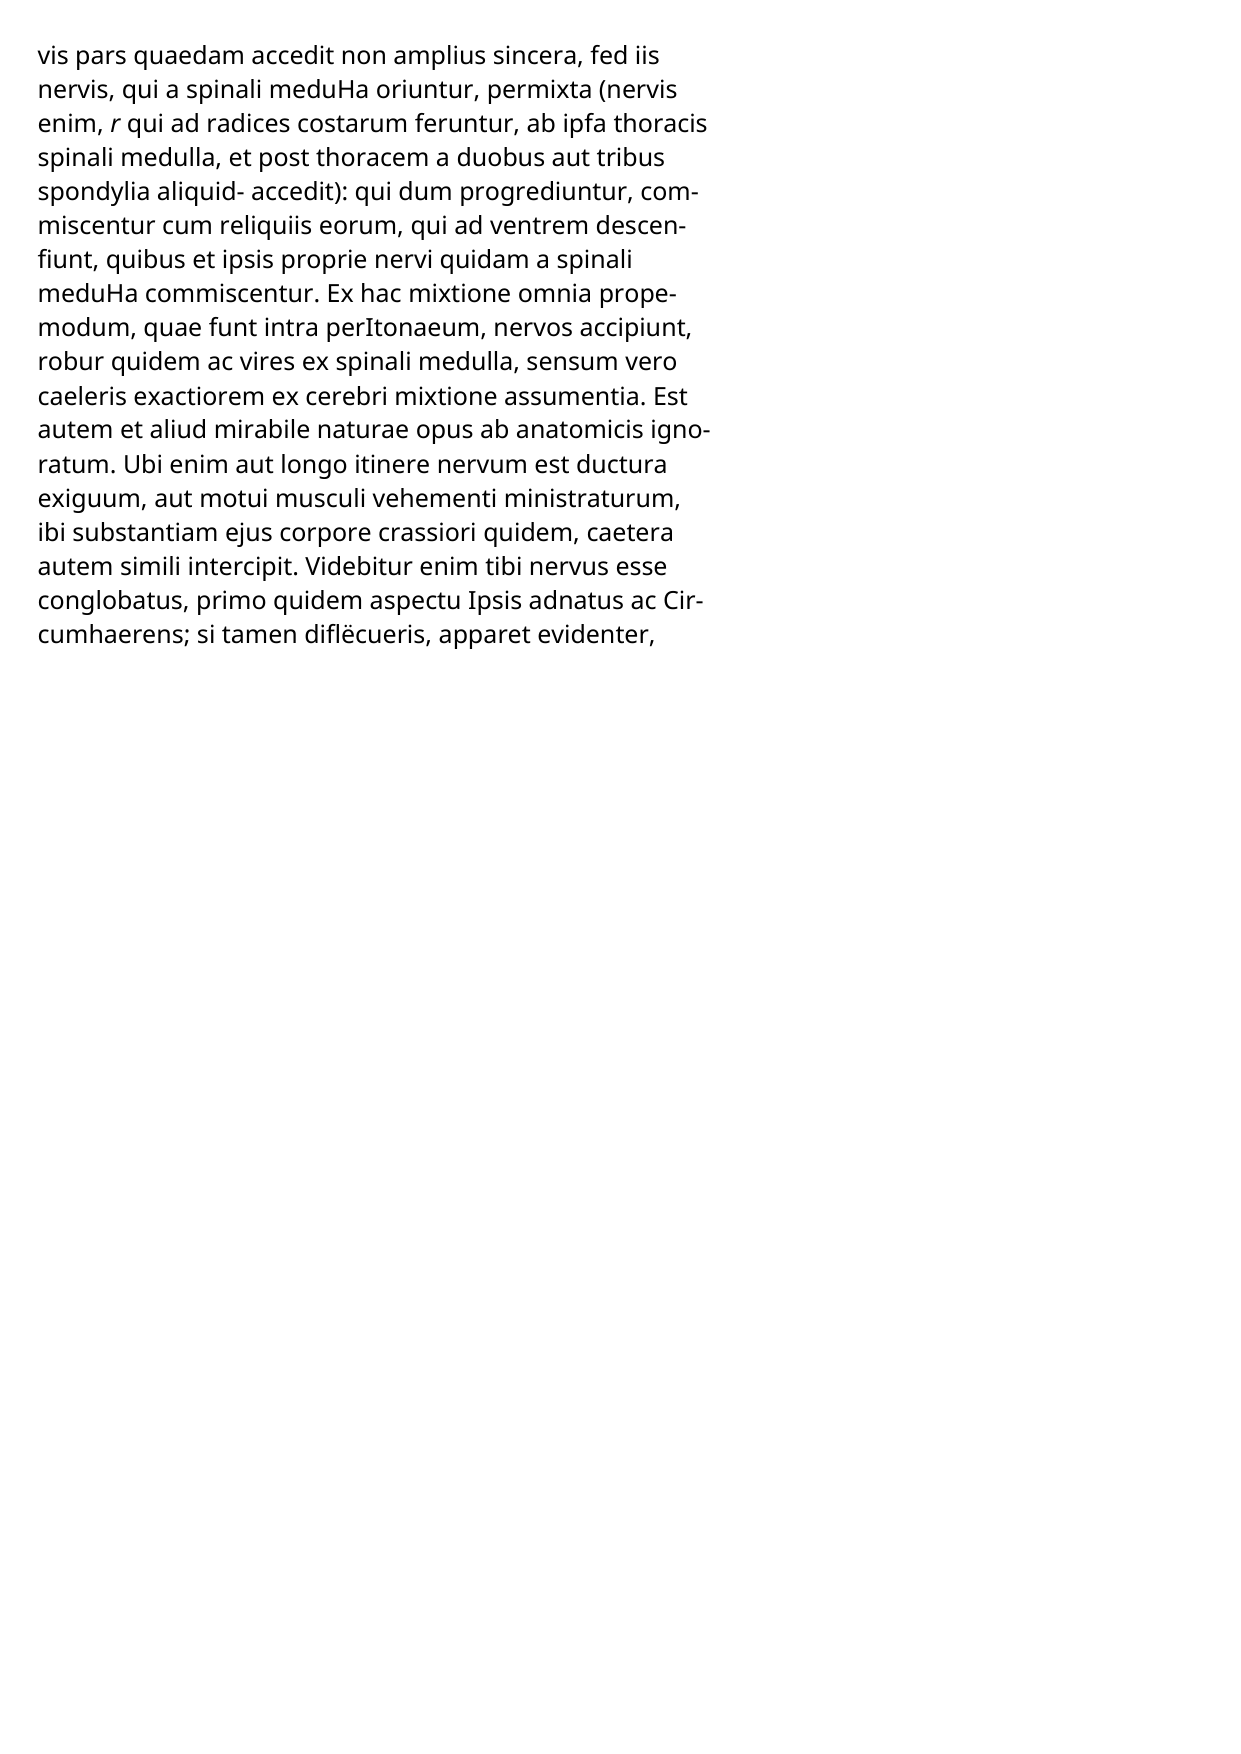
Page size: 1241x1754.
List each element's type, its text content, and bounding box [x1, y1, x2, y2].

text vis pars quaedam accedit non amplius sincera, fed iis nervis, qui a spinali meduHa oriuntur, permixta (nervis enim, r qui ad radices costarum feruntur, ab ipfa thoracis spinali medulla, et post thoracem a duobus aut tribus spondylia aliquid- accedit): qui dum progrediuntur, com- miscentur cum reliquiis eorum, qui ad ventrem descen- fiunt, quibus et ipsis proprie nervi quidam a spinali meduHa commiscentur. Ex hac mixtione omnia prope- modum, quae funt intra perItonaeum, nervos accipiunt, robur quidem ac vires ex spinali medulla, sensum vero caeleris exactiorem ex cerebri mixtione assumentia. Est autem et aliud mirabile naturae opus ab anatomicis igno- ratum. Ubi enim aut longo itinere nervum est ductura exiguum, aut motui musculi vehementi ministraturum, ibi substantiam ejus corpore crassiori quidem, caetera autem simili intercipit. Videbitur enim tibi nervus esse conglobatus, primo quidem aspectu Ipsis adnatus ac Cir- cumhaerens; si tamen diflëcueris, apparet evidenter, [37, 37, 1203, 651]
